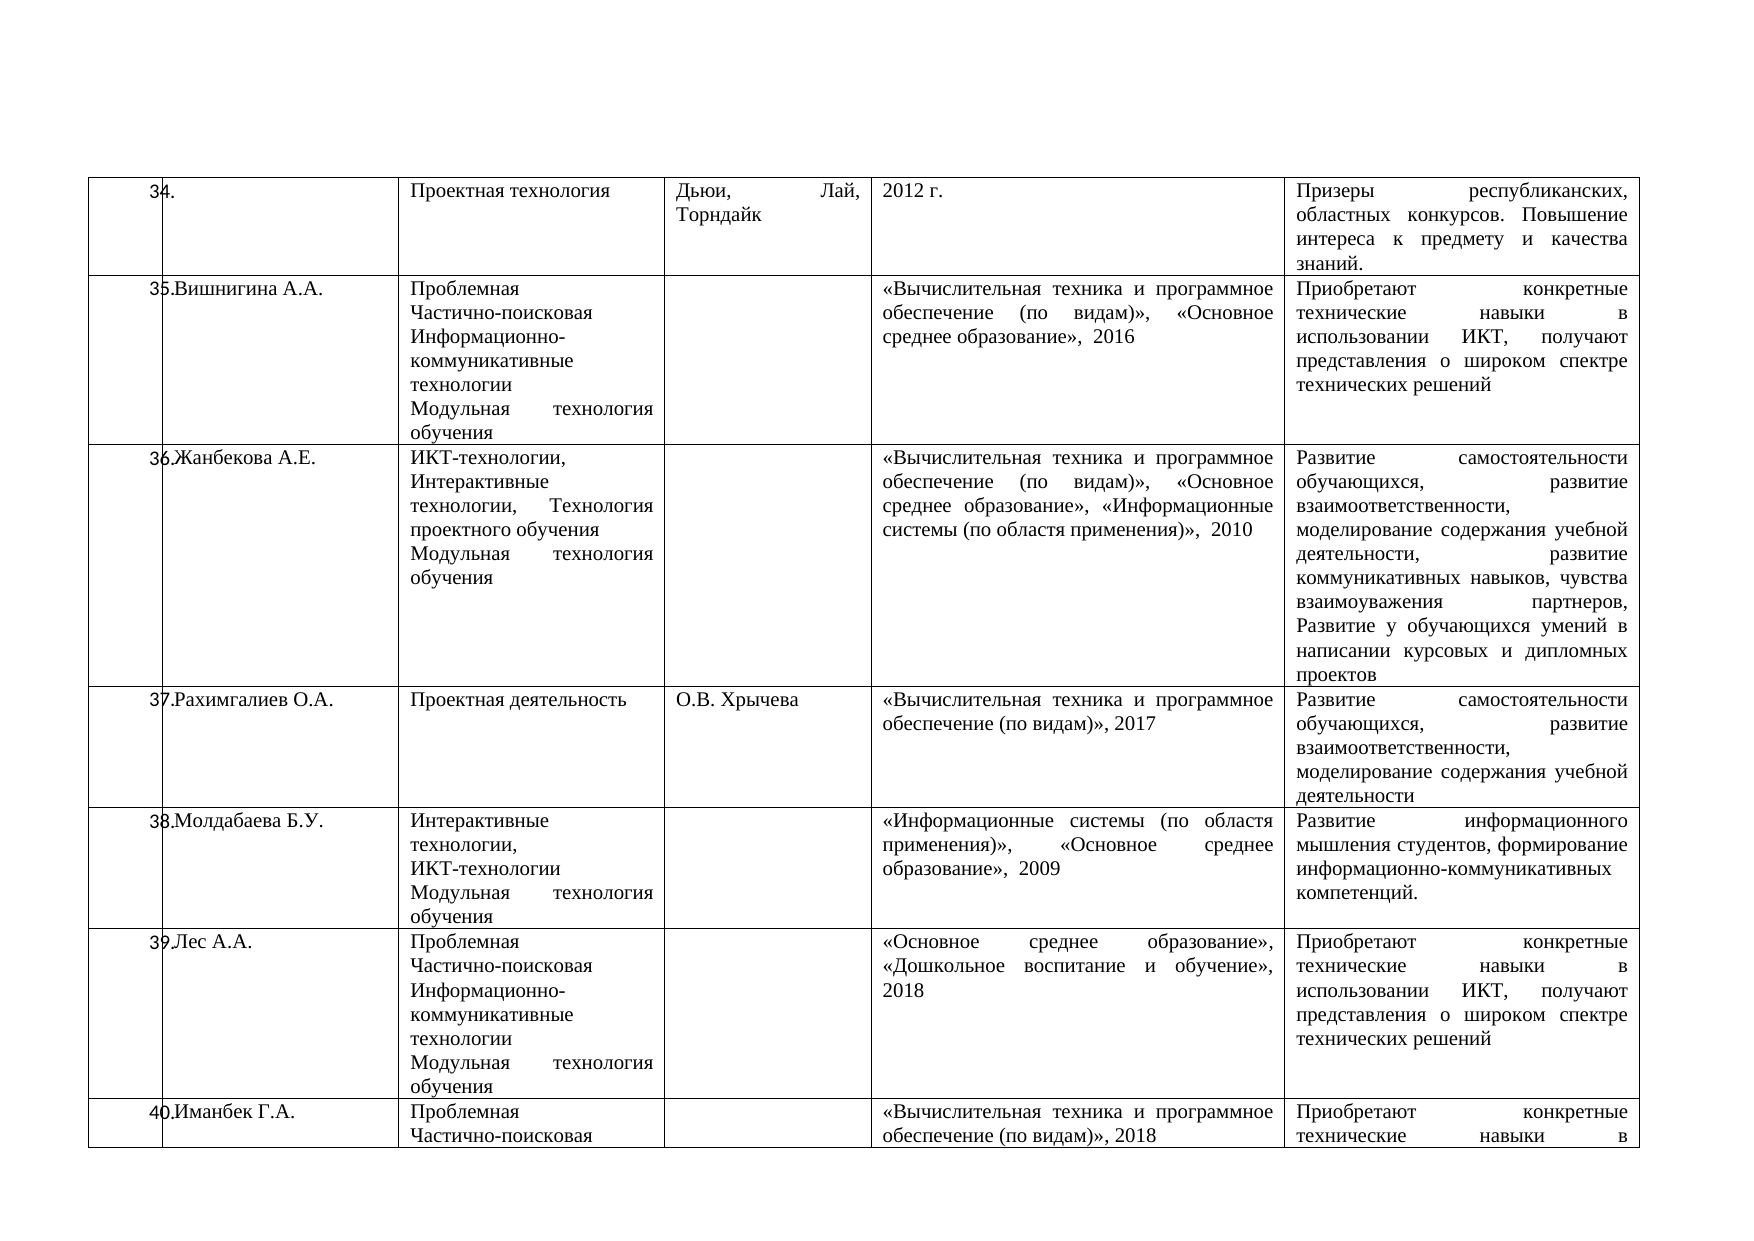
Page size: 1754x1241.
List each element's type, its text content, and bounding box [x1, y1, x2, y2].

table_cell Дьюи, Лай, Торндайк [665, 178, 871, 274]
table_cell Развитие самостоятельности обучающихся, развитие взаимоответственности, моделирование содержания учебной деятельности [1285, 687, 1639, 807]
table_cell Вишнигина А.А. [163, 276, 398, 444]
table_cell Рахимгалиев О.А. [163, 687, 398, 807]
table_cell [89, 445, 162, 686]
table_cell О.В. Хрычева [665, 687, 871, 807]
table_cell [399, 1099, 664, 1147]
table_cell Призеры республиканских, областных конкурсов. Повышение интереса к предмету и качества знаний. [1285, 178, 1639, 274]
table_cell Приобретают конкретные технические навыки в использовании ИКТ, получают представления о широком спектре технических решений [1285, 929, 1639, 1098]
table_cell [89, 276, 162, 444]
table_cell [665, 1099, 871, 1147]
table_cell Приобретают конкретные технические навыки в использовании ИКТ, получают представления о широком спектре технических решений [1285, 276, 1639, 444]
table_cell [665, 445, 871, 686]
table_cell Проблемная Частично-поисковая Информационно-коммуникативные технологии Модульная технология обучения [399, 276, 664, 444]
table_cell [89, 178, 162, 274]
table_cell «Вычислительная техника и программное обеспечение (по видам)», «Основное среднее образование», «Информационные системы (по областя применения)», 2010 [872, 445, 1284, 686]
table_cell Интерактивные технологии, ИКТ-технологии Модульная технология обучения [399, 808, 664, 928]
table_cell «Основное среднее образование», «Дошкольное воспитание и обучение», 2018 [872, 929, 1284, 1098]
table_cell Проблемная Частично-поисковая Информационно-коммуникативные технологии Модульная технология обучения [399, 929, 664, 1098]
table_cell Лес А.А. [163, 929, 398, 1098]
table_cell 2012 г. [872, 178, 1284, 274]
table_cell «Информационные системы (по областя применения)», «Основное среднее образование», 2009 [872, 808, 1284, 928]
table_cell [665, 808, 871, 928]
table_cell Иманбек Г.А. [163, 1099, 398, 1147]
table_cell [89, 808, 162, 928]
table_cell [665, 276, 871, 444]
table_cell [163, 178, 398, 274]
table_cell [89, 687, 162, 807]
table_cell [1285, 1099, 1639, 1147]
table_cell Проектная технология [399, 178, 664, 274]
table_cell ИКТ-технологии, Интерактивные технологии, Технология проектного обучения Модульная технология обучения [399, 445, 664, 686]
table_cell Жанбекова А.Е. [163, 445, 398, 686]
table_cell Развитие самостоятельности обучающихся, развитие взаимоответственности, моделирование содержания учебной деятельности, развитие коммуникативных навыков, чувства взаимоуважения партнеров, Развитие у обучающихся умений в написании курсовых и дипломных проектов [1285, 445, 1639, 686]
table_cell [872, 1099, 1284, 1147]
table_cell «Вычислительная техника и программное обеспечение (по видам)», «Основное среднее образование», 2016 [872, 276, 1284, 444]
table_cell Молдабаева Б.У. [163, 808, 398, 928]
table_cell [89, 1099, 162, 1147]
table_cell Проектная деятельность [399, 687, 664, 807]
table_cell [89, 929, 162, 1098]
table_cell [665, 929, 871, 1098]
table_cell Развитие информационного мышления студентов, формирование информационно-коммуникативных компетенций. [1285, 808, 1639, 928]
table_cell «Вычислительная техника и программное обеспечение (по видам)», 2017 [872, 687, 1284, 807]
